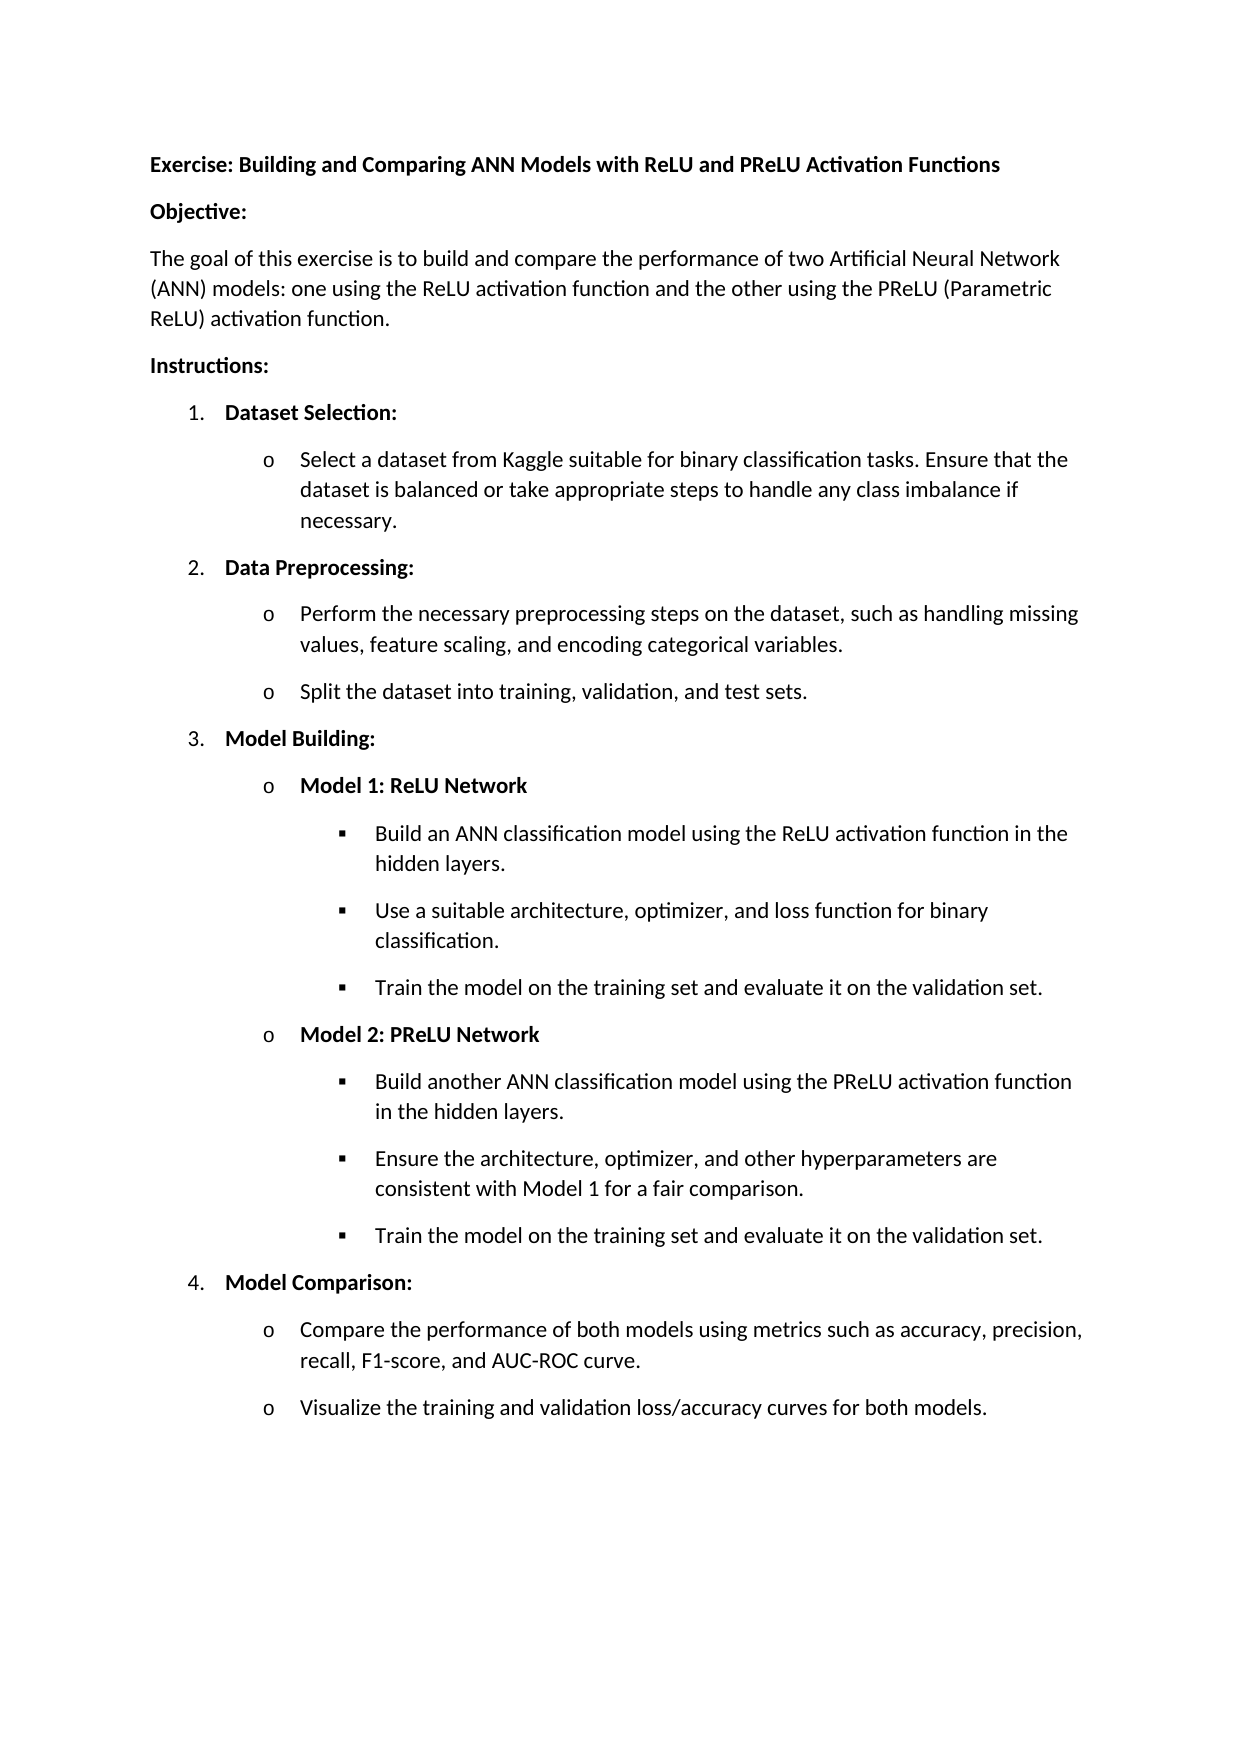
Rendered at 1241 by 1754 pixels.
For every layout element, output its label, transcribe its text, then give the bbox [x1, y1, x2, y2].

list Build an ANN classification model using the ReLU activation function in the hidden layers. [337, 819, 1090, 877]
list Use a suitable architecture, optimizer, and loss function for binary classification. [337, 896, 1090, 954]
list Select a dataset from Kaggle suitable for binary classification tasks. Ensure that the dataset is balanced or take appropriate steps to handle any class imbalance if necessary. [262, 445, 1090, 534]
list Split the dataset into training, validation, and test sets. [262, 677, 1090, 706]
list Build another ANN classification model using the PReLU activation function in the hidden layers. [337, 1067, 1090, 1125]
text Exercise: Building and Comparing ANN Models with ReLU and PReLU Activation Functions [150, 150, 1090, 178]
list Compare the performance of both models using metrics such as accuracy, precision, recall, F1-score, and AUC-ROC curve. [262, 1315, 1090, 1374]
list Model 2: PReLU Network [262, 1020, 1090, 1048]
list Perform the necessary preprocessing steps on the dataset, such as handling missing values, feature scaling, and encoding categorical variables. [262, 599, 1090, 658]
list Ensure the architecture, optimizer, and other hyperparameters are consistent with Model 1 for a fair comparison. [337, 1144, 1090, 1202]
list Dataset Selection: [187, 398, 1090, 426]
list Train the model on the training set and evaluate it on the validation set. [337, 973, 1090, 1001]
list Model 1: ReLU Network [262, 771, 1090, 800]
list Visualize the training and validation loss/accuracy curves for both models. [262, 1393, 1090, 1421]
text The goal of this exercise is to build and compare the performance of two Artificial Neural Network (ANN) models: one using the ReLU activation function and the other using the PReLU (Parametric ReLU) activation function. [150, 244, 1090, 332]
list Train the model on the training set and evaluate it on the validation set. [337, 1221, 1090, 1249]
list Model Building: [187, 724, 1090, 752]
text Objective: [150, 197, 1090, 225]
text Instructions: [150, 351, 1090, 379]
list Model Comparison: [187, 1268, 1090, 1296]
list Data Preprocessing: [187, 553, 1090, 581]
